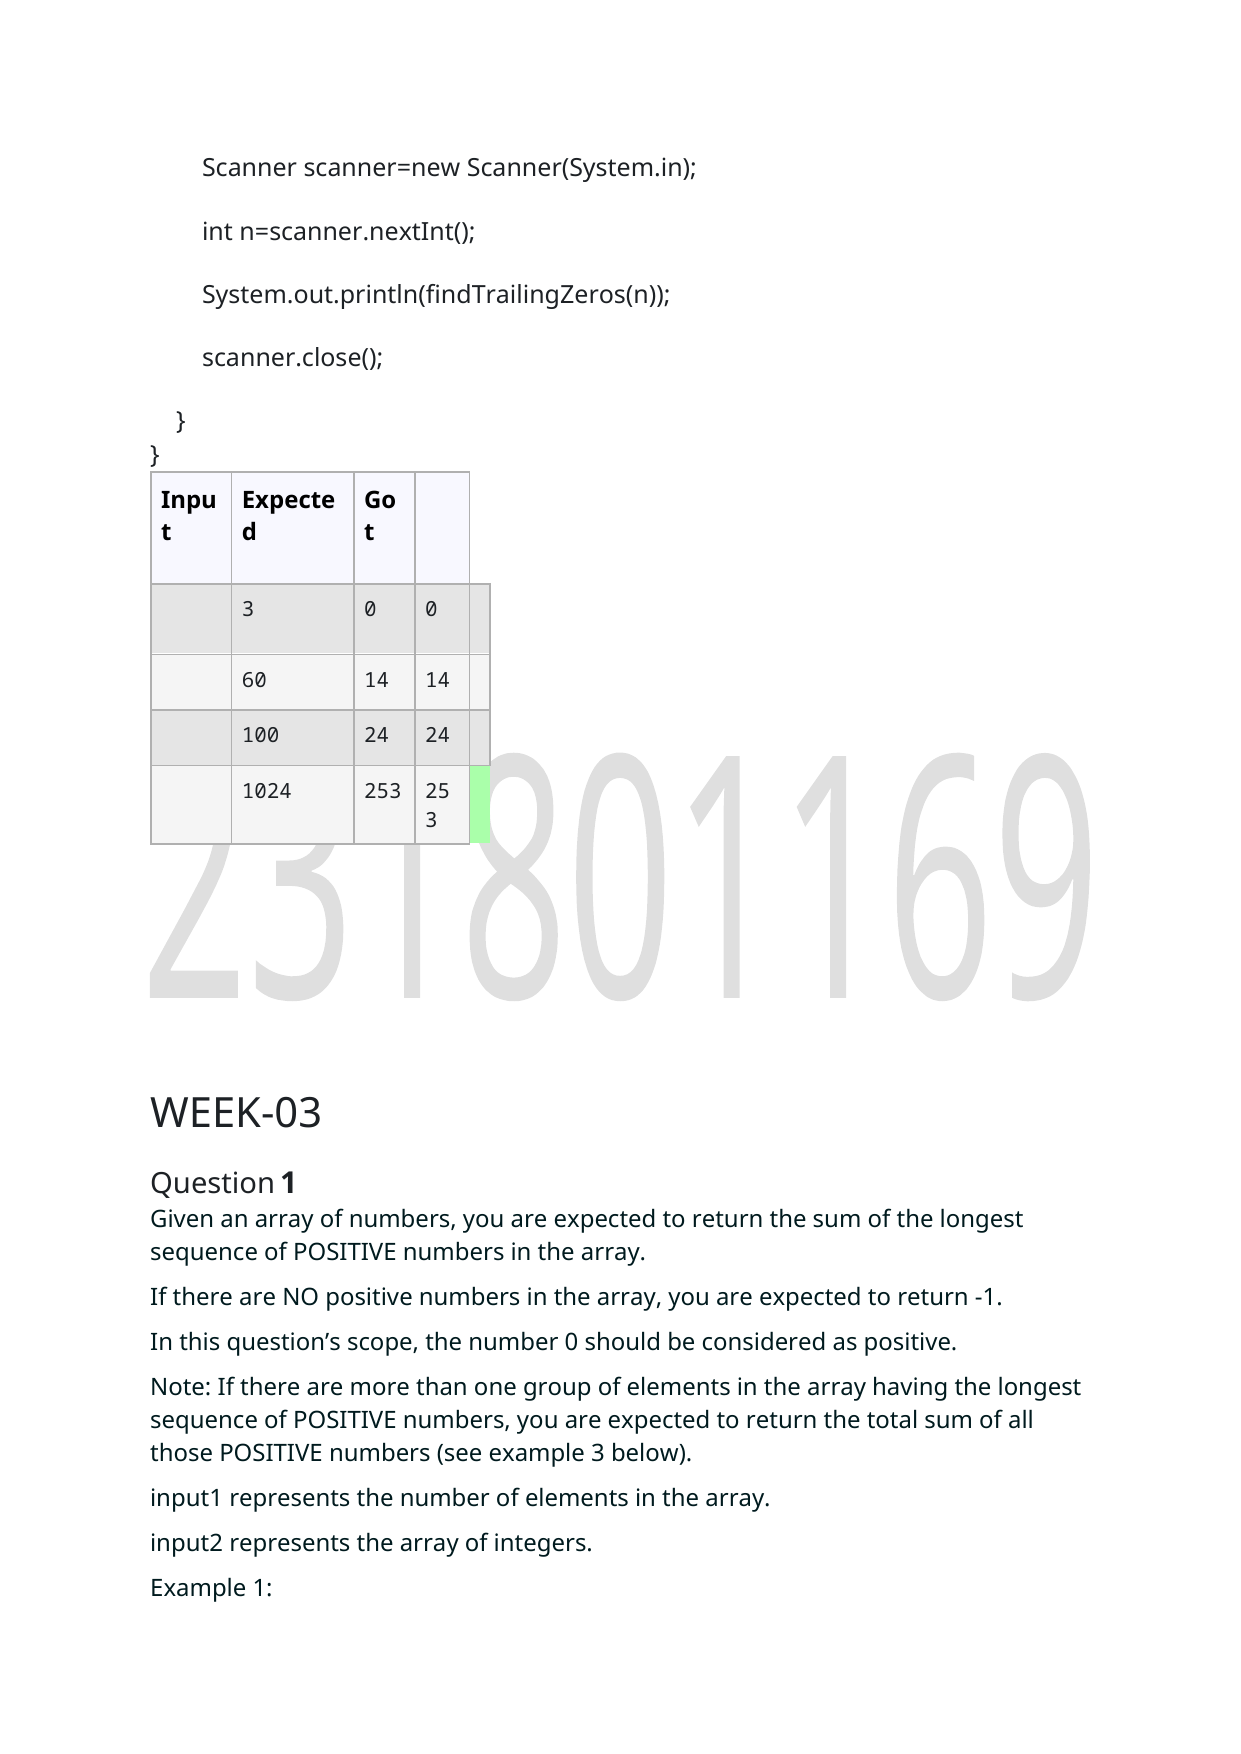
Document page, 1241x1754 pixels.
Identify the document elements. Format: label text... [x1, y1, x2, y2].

table_cell 253 [416, 766, 469, 843]
text In this question’s scope, the number 0 should be considered as positive. [150, 1325, 1090, 1358]
table_cell 14 [416, 655, 469, 709]
table_header Expected [232, 473, 353, 583]
table_cell [152, 711, 231, 765]
table_cell 100 [232, 711, 353, 765]
subtitle } [150, 403, 1090, 437]
text input1 represents the number of elements in the array. [150, 1480, 1090, 1513]
table_cell 253 [355, 766, 414, 843]
table_header Input [152, 473, 231, 583]
table_cell [470, 766, 490, 843]
table_header Got [355, 473, 414, 583]
table_cell 0 [416, 585, 469, 653]
table_cell [152, 766, 231, 843]
table_cell 60 [232, 655, 353, 709]
text Note: If there are more than one group of elements in the array having the longest sequence of POSITIVE numbers, you are expected to return the total sum of all those POSITIVE numbers (see example 3 below). [150, 1370, 1090, 1468]
table_cell [470, 655, 489, 709]
subtitle Scanner scanner=new Scanner(System.in); [150, 150, 1090, 184]
text Example 1: [150, 1571, 1090, 1603]
table_cell [470, 585, 489, 653]
table_cell 3 [232, 585, 353, 653]
subtitle Question 1 [150, 1161, 1090, 1202]
subtitle scanner.close(); [150, 340, 1090, 374]
table_cell 24 [355, 711, 414, 765]
table_header [416, 473, 469, 583]
subtitle int n=scanner.nextInt(); [150, 213, 1090, 247]
table_cell 24 [416, 711, 469, 765]
table_cell 0 [355, 585, 414, 653]
subtitle System.out.println(findTrailingZeros(n)); [150, 276, 1090, 311]
table_cell 14 [355, 655, 414, 709]
table_cell [152, 585, 231, 653]
text Given an array of numbers, you are expected to return the sum of the longest sequence of POSITIVE numbers in the array. [150, 1202, 1090, 1267]
text If there are NO positive numbers in the array, you are expected to return -1. [150, 1280, 1090, 1312]
table_cell [470, 711, 489, 765]
subtitle } [150, 437, 1090, 471]
text WEEK-03 [150, 1083, 1090, 1140]
table_cell [152, 655, 231, 709]
table_cell 1024 [232, 766, 353, 843]
text input2 represents the array of integers. [150, 1526, 1090, 1558]
